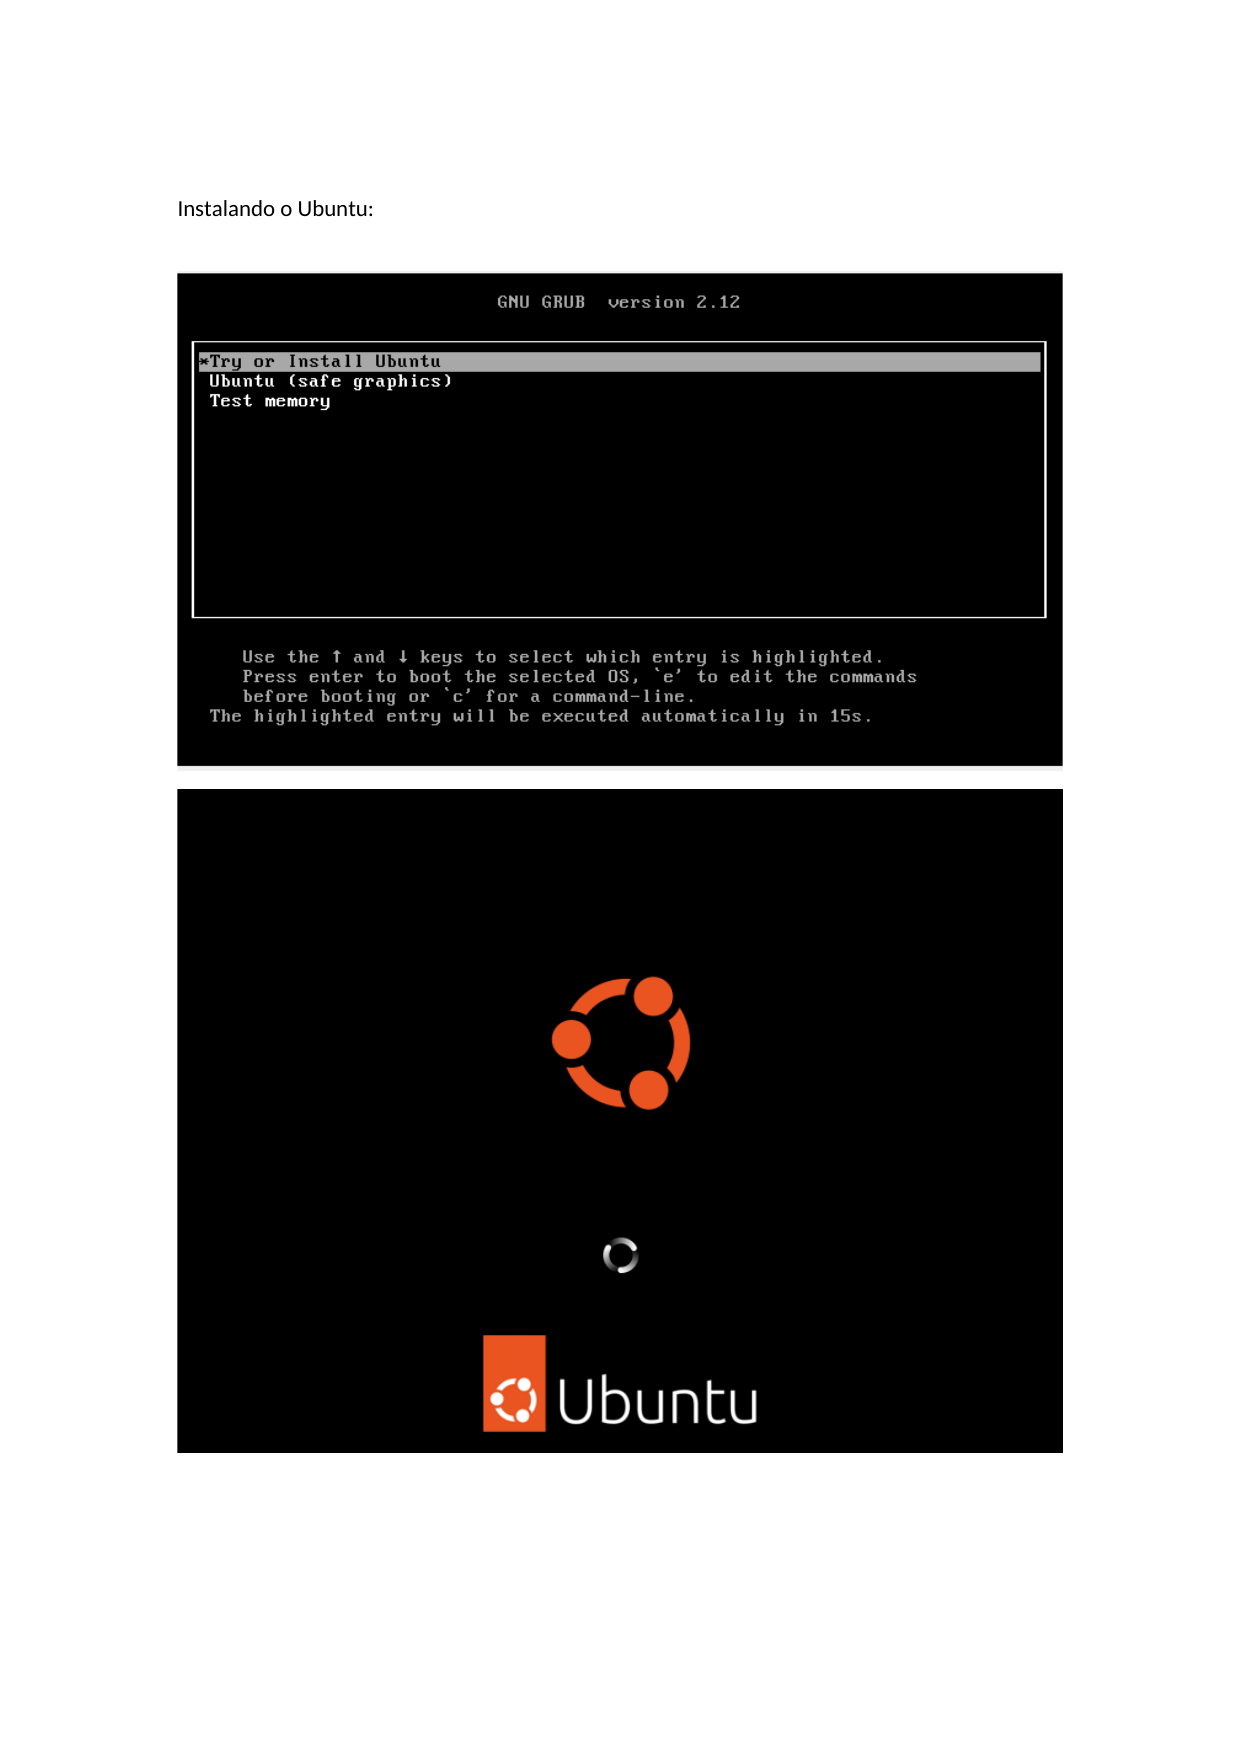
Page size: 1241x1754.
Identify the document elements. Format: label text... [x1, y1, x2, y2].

picture [177, 271, 1063, 771]
text Instalando o Ubuntu: [177, 194, 1063, 253]
picture [177, 789, 1063, 1453]
